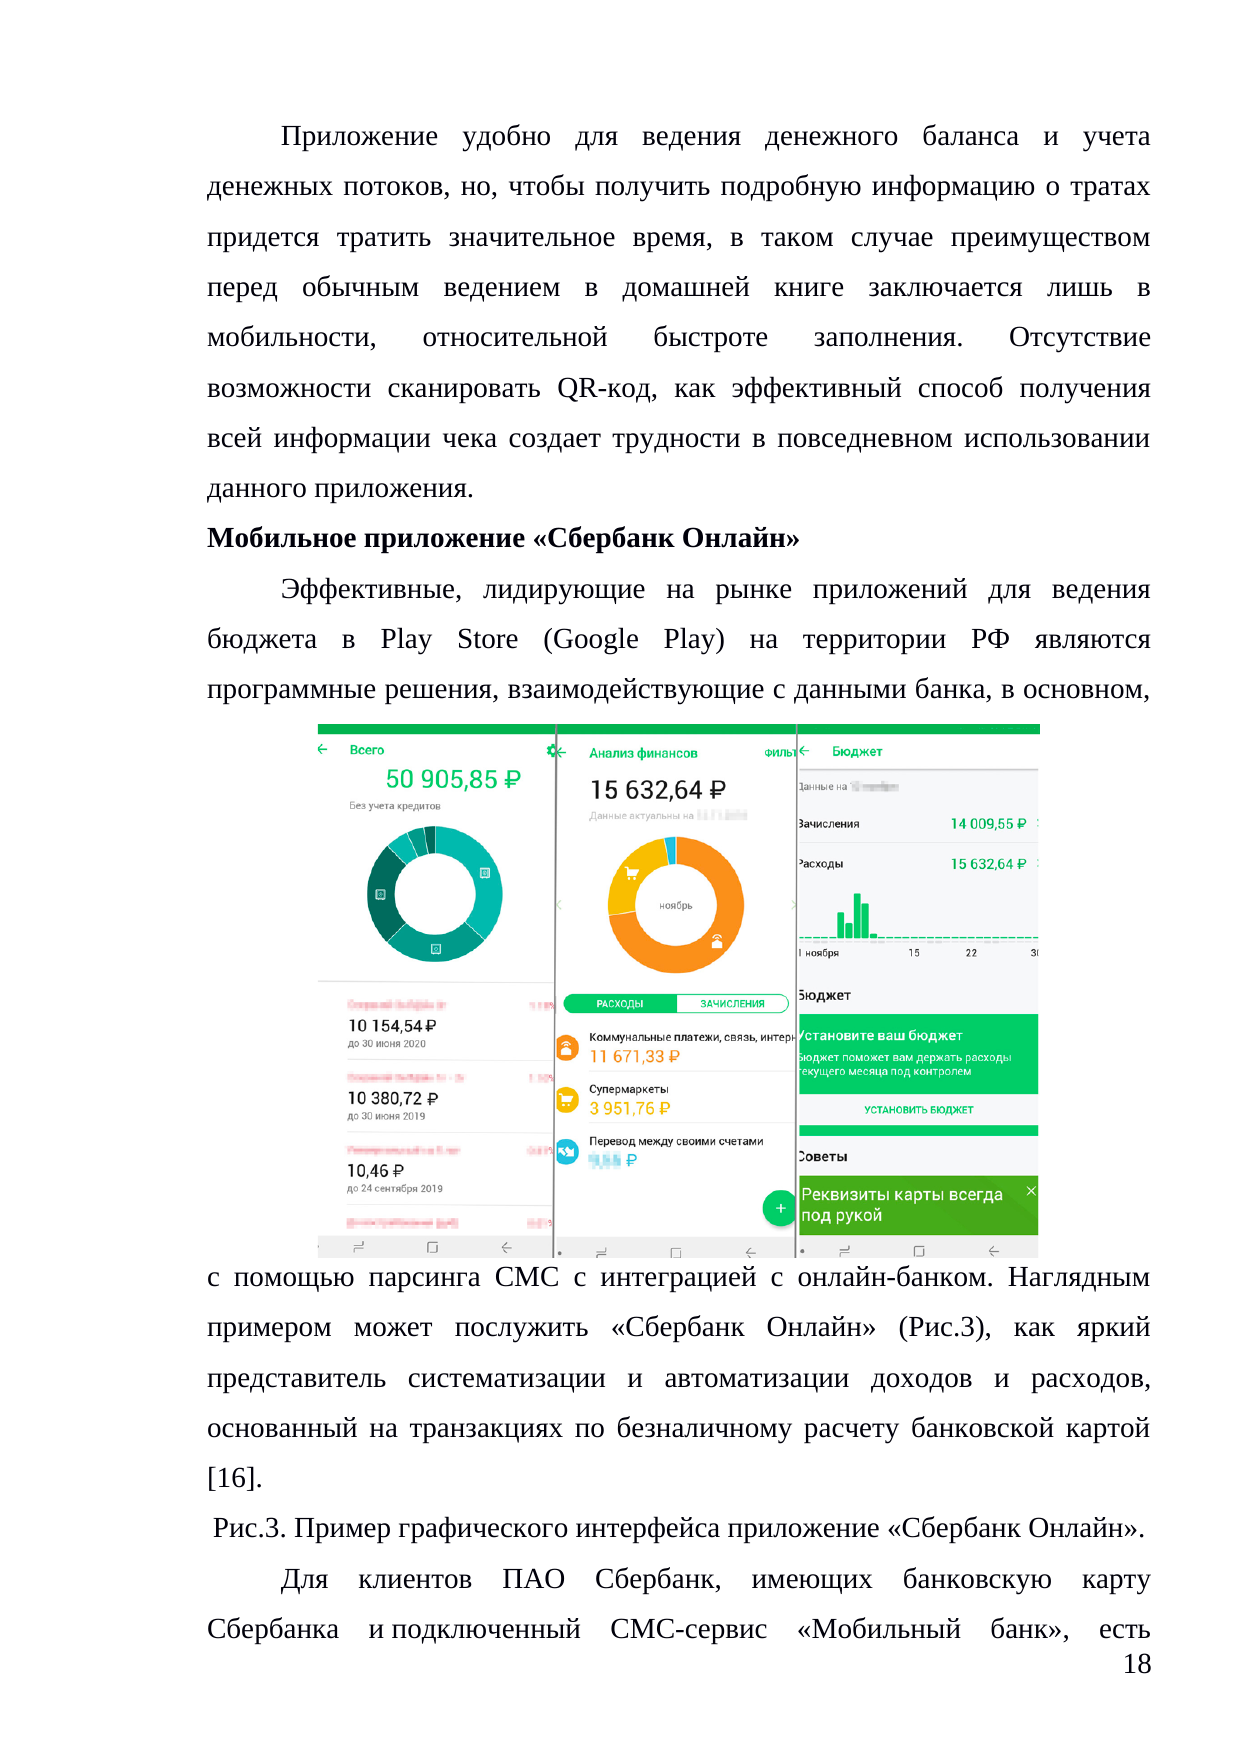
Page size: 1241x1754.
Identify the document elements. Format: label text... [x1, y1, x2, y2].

picture [317, 724, 1041, 1259]
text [207, 1561, 1152, 1645]
text Мобильное приложение «Сбербанк Онлайн» [207, 521, 1152, 554]
text Приложение удобно для ведения денежного баланса и учета денежных потоков, но, чтобы получить подробную информацию о тратах придется тратить значительное время, в таком случае преимуществом перед обычным ведением в домашней книге заключается лишь в мобильности, относительной быстроте заполнения. Отсутствие возможности сканировать QR-код, как эффективный способ получения всей информации чека создает трудности в повседневном использовании данного приложения. [207, 118, 1152, 504]
text Рис.3. Пример графического интерфейса приложение «Сбербанк Онлайн». [207, 1511, 1152, 1544]
